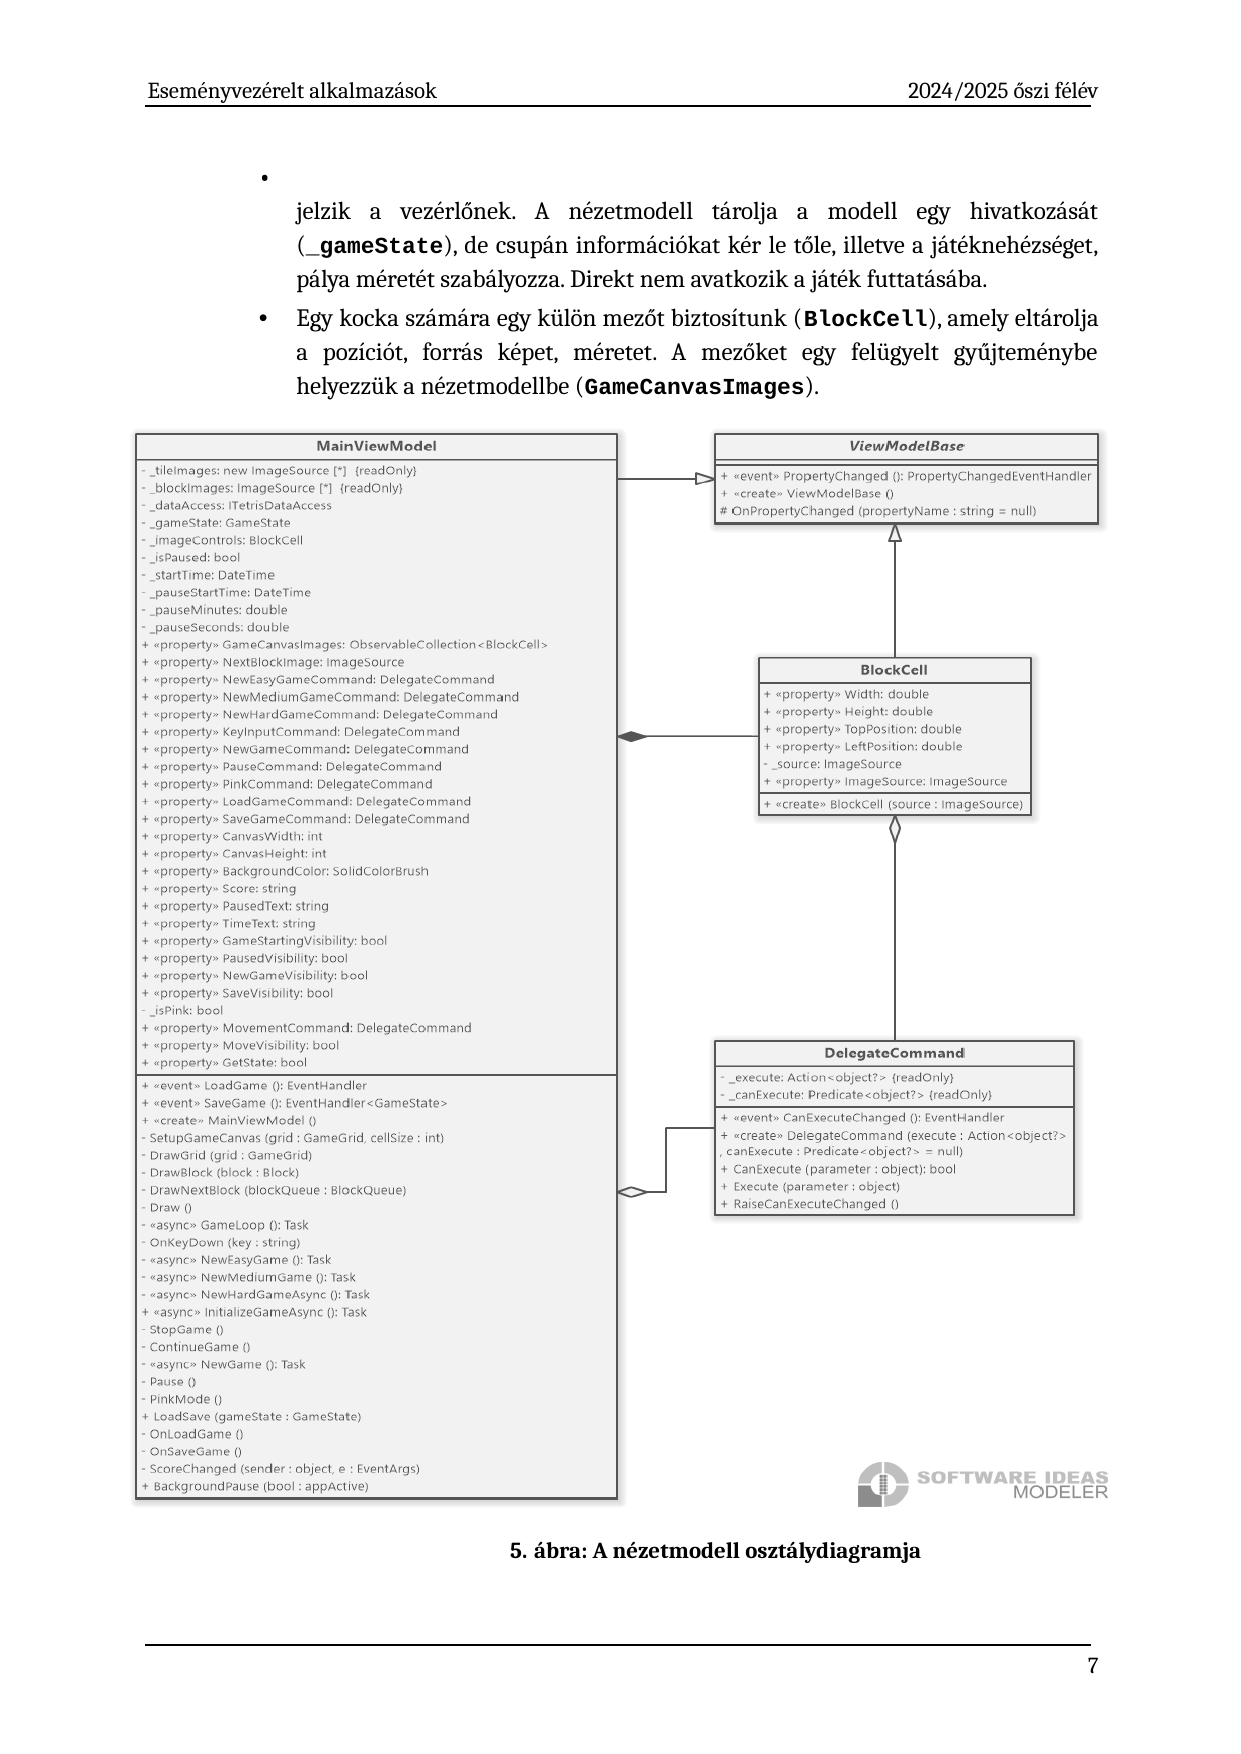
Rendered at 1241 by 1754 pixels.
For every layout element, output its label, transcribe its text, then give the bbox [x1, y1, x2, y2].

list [258, 197, 1099, 294]
list ábra: A nézetmodell osztálydiagramja [333, 1536, 1098, 1565]
list Egy kocka számára egy külön mezőt biztosítunk (BlockCell), amely eltárolja a pozíciót, forrás képet, méretet. A mezőket egy felügyelt gyűjteménybe helyezzük a nézetmodellbe (GameCanvasImages). [258, 303, 1099, 402]
picture [118, 417, 1119, 1517]
